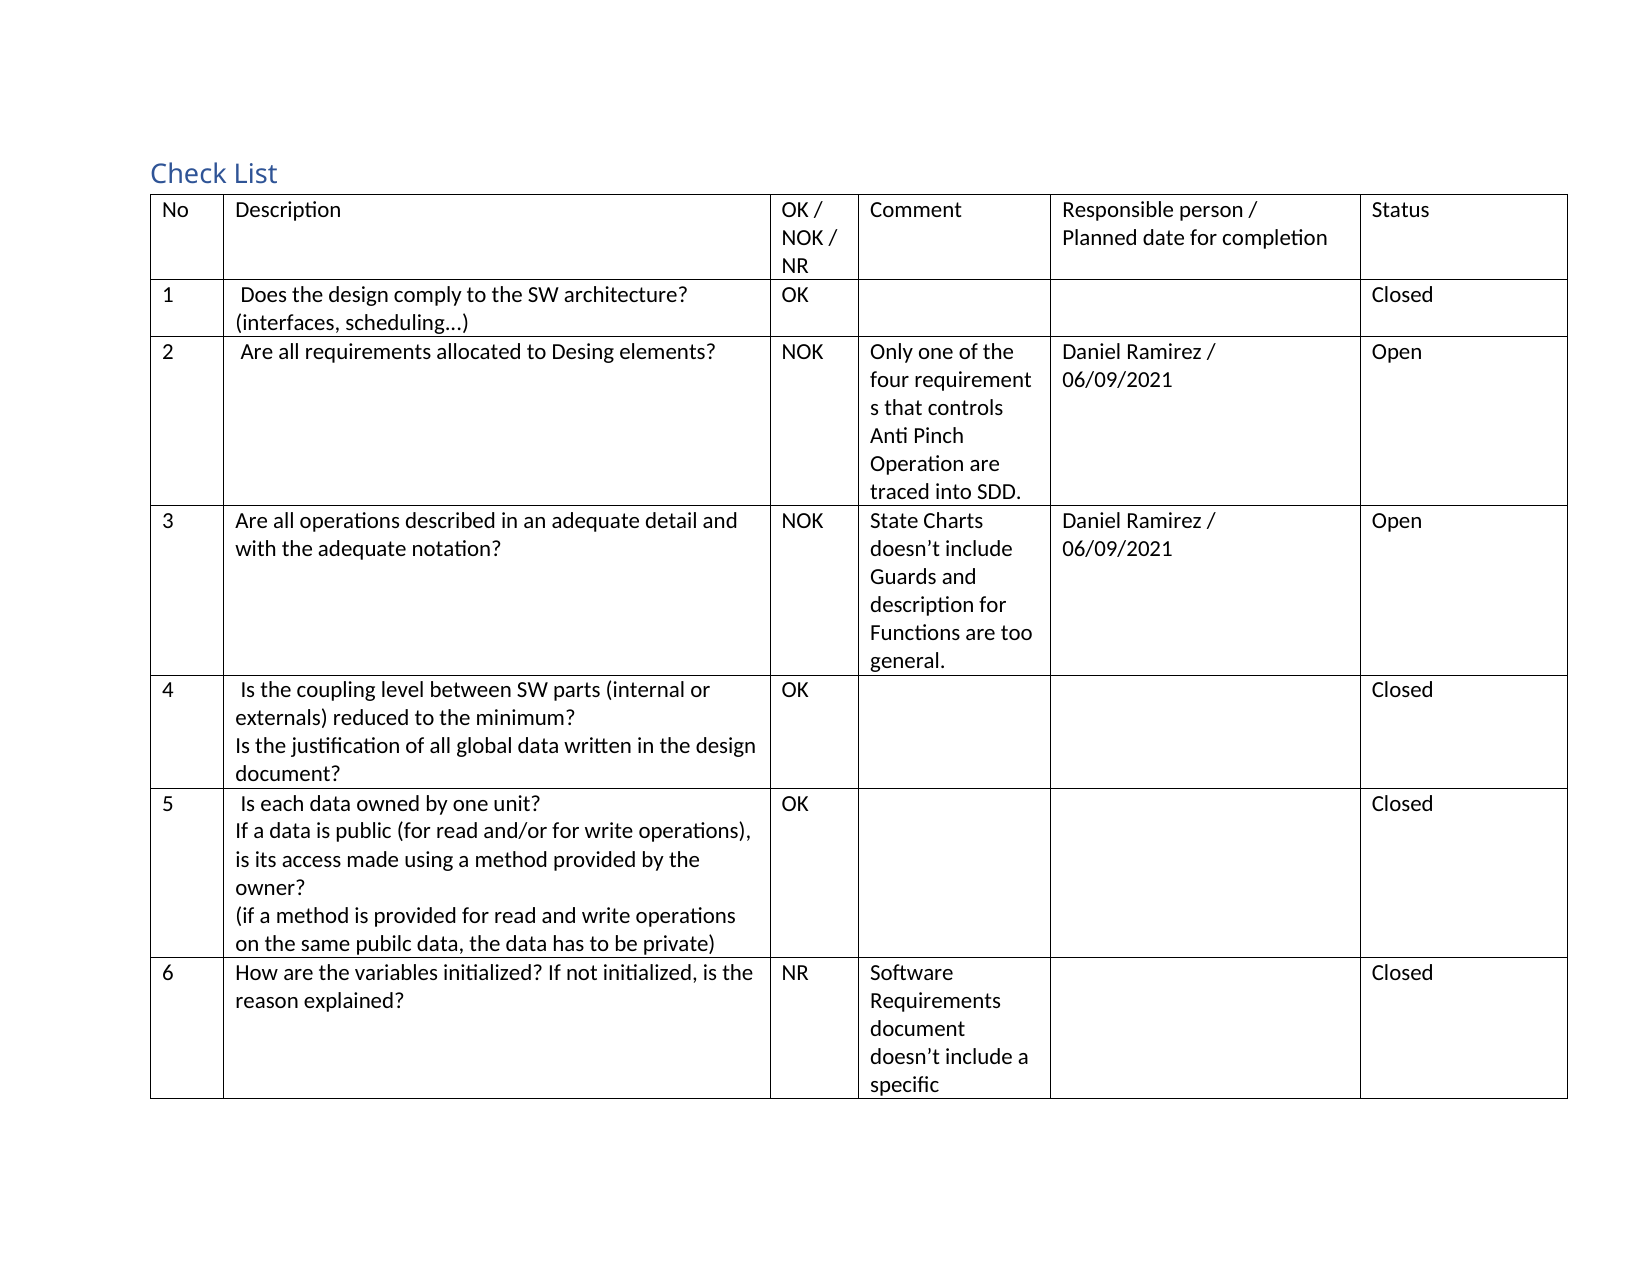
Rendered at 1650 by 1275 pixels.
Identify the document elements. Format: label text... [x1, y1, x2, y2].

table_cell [224, 958, 770, 1098]
table_cell Daniel Ramirez / 06/09/2021 [1051, 506, 1360, 674]
table_cell 4 [151, 676, 223, 788]
table_header Comment [859, 195, 1050, 279]
table_cell [1051, 789, 1360, 957]
table_cell 5 [151, 789, 223, 957]
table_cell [859, 958, 1050, 1098]
table_cell NOK [771, 506, 858, 674]
table_cell OK [771, 280, 858, 336]
table_cell Closed [1361, 676, 1567, 788]
table_cell Are all operations described in an adequate detail and with the adequate notation? [224, 506, 770, 674]
table_header Description [224, 195, 770, 279]
table_cell 3 [151, 506, 223, 674]
table_cell NOK [771, 337, 858, 505]
table_cell Daniel Ramirez / 06/09/2021 [1051, 337, 1360, 505]
table_cell [859, 280, 1050, 336]
table_cell 1 [151, 280, 223, 336]
table_cell [859, 676, 1050, 788]
table_header OK / NOK / NR [771, 195, 858, 279]
table_cell OK [771, 789, 858, 957]
table_cell 6 [151, 958, 223, 1098]
table_header No [151, 195, 223, 279]
table_cell Is each data owned by one unit? If a data is public (for read and/or for write operations), is its access made using a method provided by the owner? (if a method is provided for read and write operations on the same pubilc data, the data has to be private) [224, 789, 770, 957]
subtitle Check List [150, 154, 1500, 191]
table_cell Closed [1361, 789, 1567, 957]
table_header Status [1361, 195, 1567, 279]
table_cell 2 [151, 337, 223, 505]
table_cell Closed [1361, 958, 1567, 1098]
table_cell [859, 789, 1050, 957]
table_cell Closed [1361, 280, 1567, 336]
table_header Responsible person / Planned date for completion [1051, 195, 1360, 279]
table_cell OK [771, 676, 858, 788]
table_cell State Charts doesn’t include Guards and description for Functions are too general. [859, 506, 1050, 674]
table_cell [1051, 280, 1360, 336]
table_cell Is the coupling level between SW parts (internal or externals) reduced to the minimum? Is the justification of all global data written in the design document? [224, 676, 770, 788]
table_cell Does the design comply to the SW architecture? (interfaces, scheduling...) [224, 280, 770, 336]
table_cell [1051, 676, 1360, 788]
table_cell Are all requirements allocated to Desing elements? [224, 337, 770, 505]
table_cell [1051, 958, 1360, 1098]
table_cell Open [1361, 337, 1567, 505]
table_cell NR [771, 958, 858, 1098]
table_cell Only one of the four requirement s that controls Anti Pinch Operation are traced into SDD. [859, 337, 1050, 505]
table_cell Open [1361, 506, 1567, 674]
